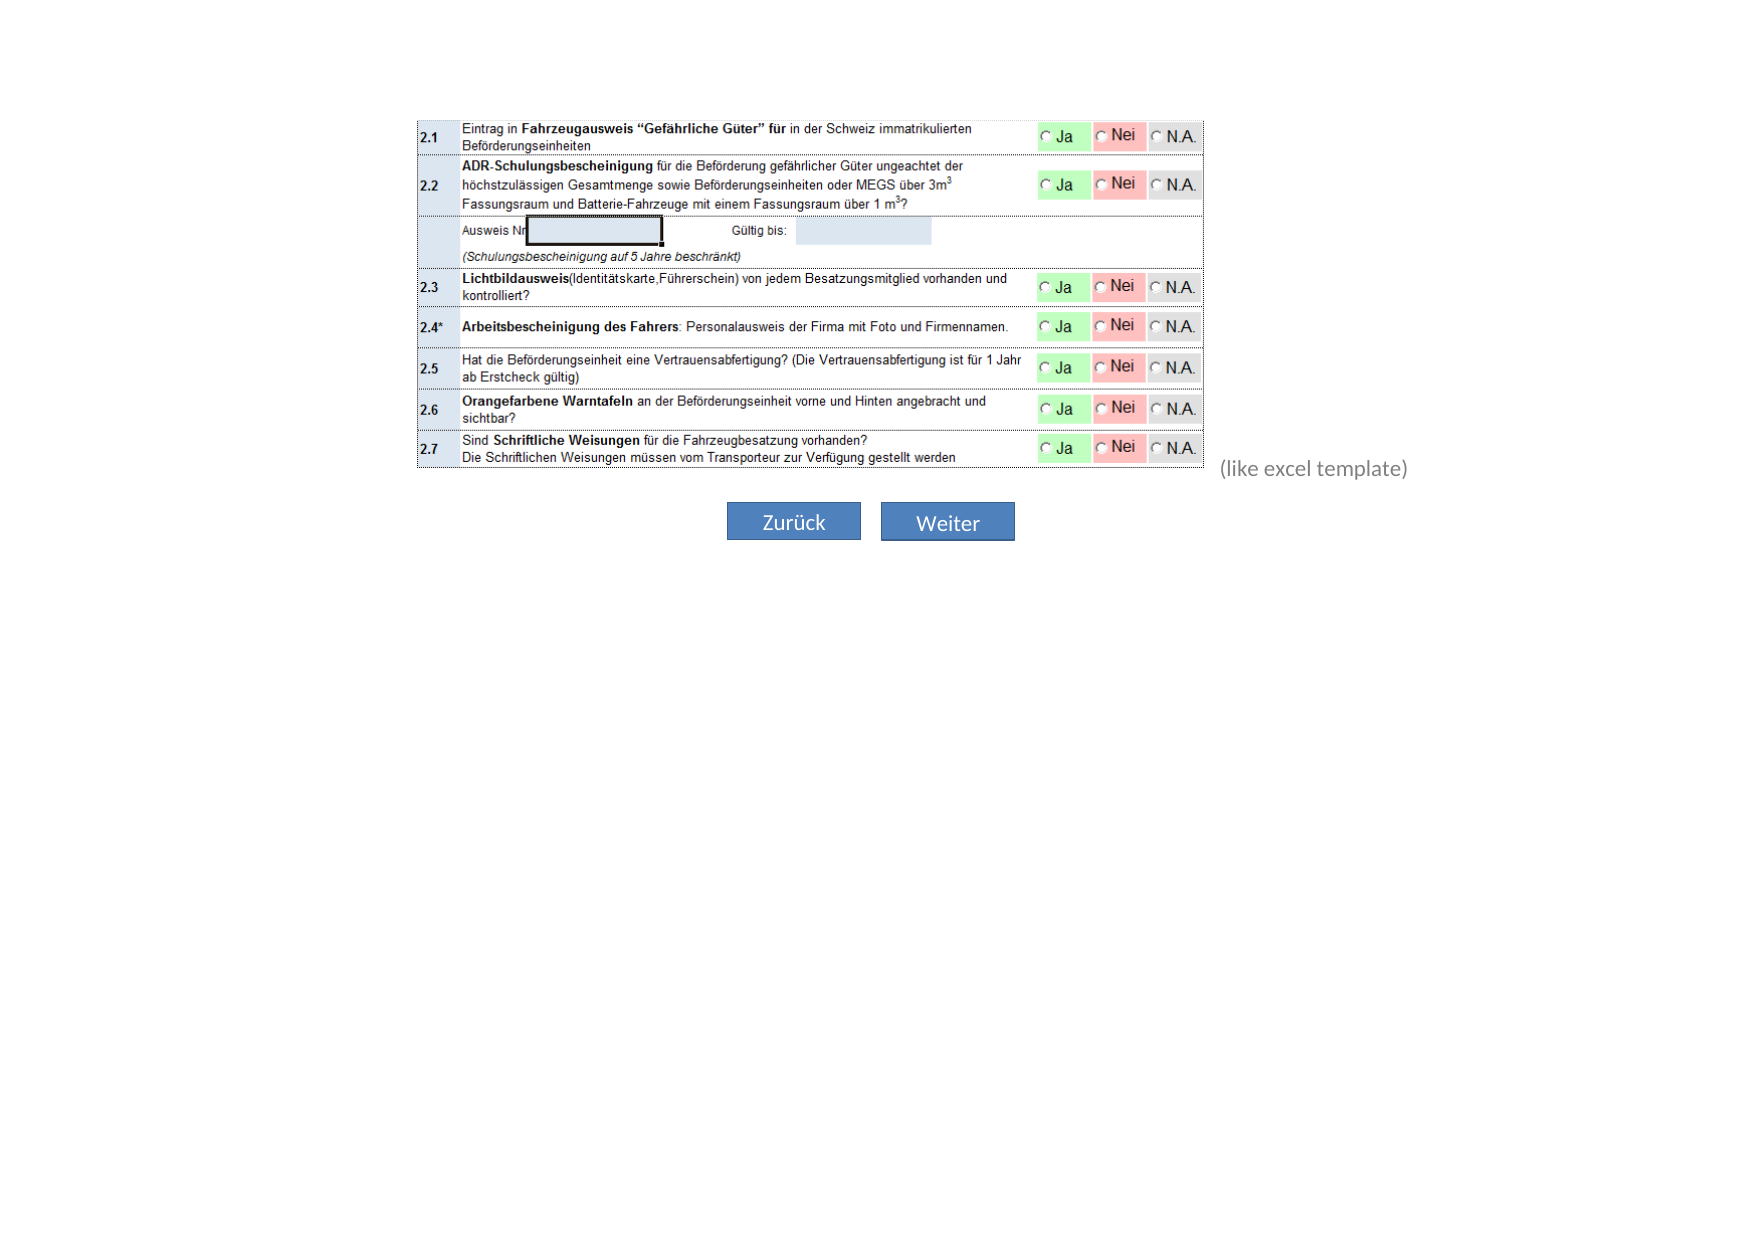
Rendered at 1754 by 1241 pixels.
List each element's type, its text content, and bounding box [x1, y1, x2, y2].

picture [409, 120, 1215, 476]
